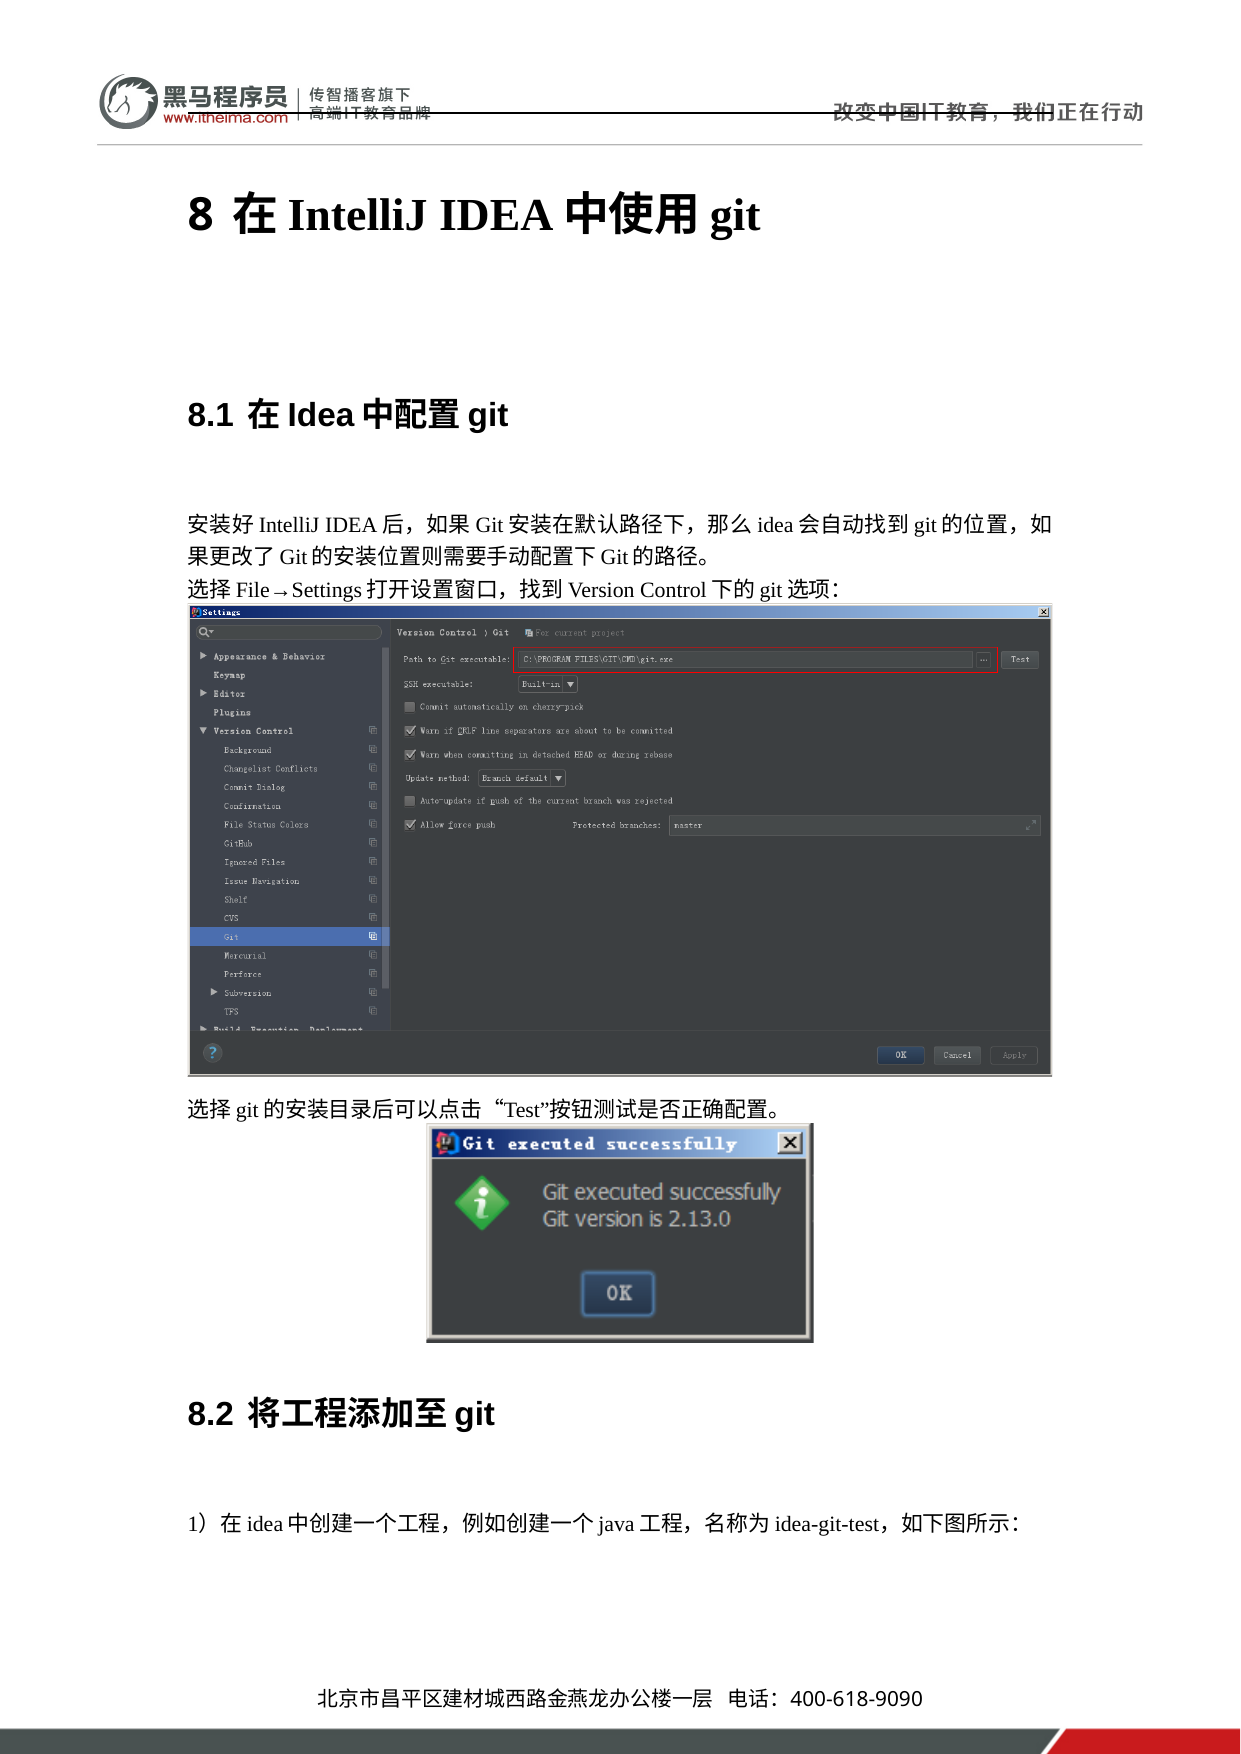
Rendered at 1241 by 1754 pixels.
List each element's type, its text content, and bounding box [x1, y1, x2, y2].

picture [426, 1131, 814, 1350]
picture [0, 1669, 1241, 1754]
subtitle 在Idea中配置git [187, 387, 1053, 452]
text 1）在idea中创建一个工程，例如创建一个java工程，名称为idea-git-test，如下图所示： [187, 1513, 1053, 1545]
text 选择File→Settings打开设置窗口，找到Version Control下的git选项： [187, 579, 1053, 611]
picture [187, 611, 1053, 1084]
text 选择git的安装目录后可以点击“Test”按钮测试是否正确配置。 [187, 1099, 1053, 1131]
subtitle 将工程添加至git [187, 1386, 1053, 1451]
picture [0, 3, 1241, 153]
text 安装好IntelliJ IDEA后，如果Git安装在默认路径下，那么idea会自动找到git的位置，如果更改了Git的安装位置则需要手动配置下Git的路径。 [187, 514, 1053, 579]
subtitle 在IntelliJ IDEA中使用git [187, 162, 1053, 259]
